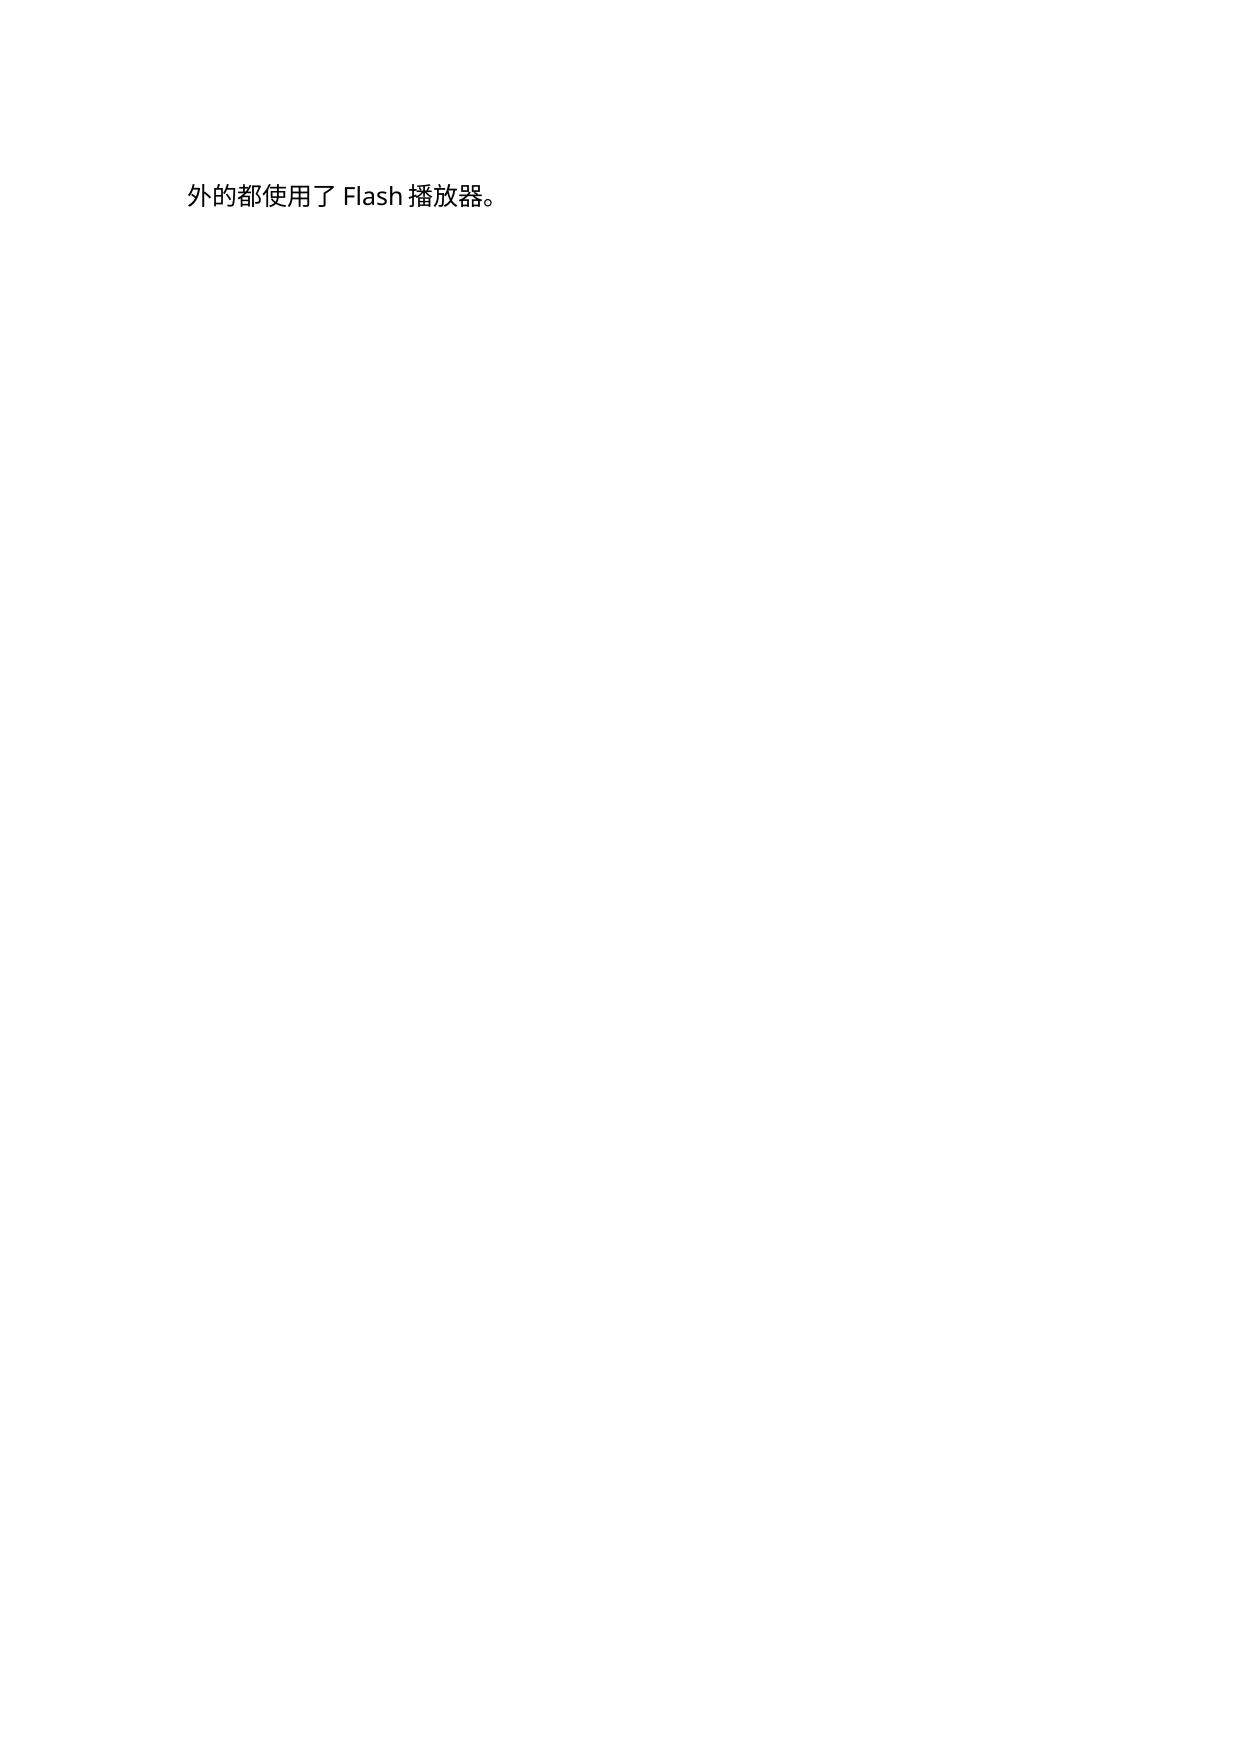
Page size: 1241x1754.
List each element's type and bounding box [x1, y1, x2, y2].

text [187, 162, 1053, 227]
